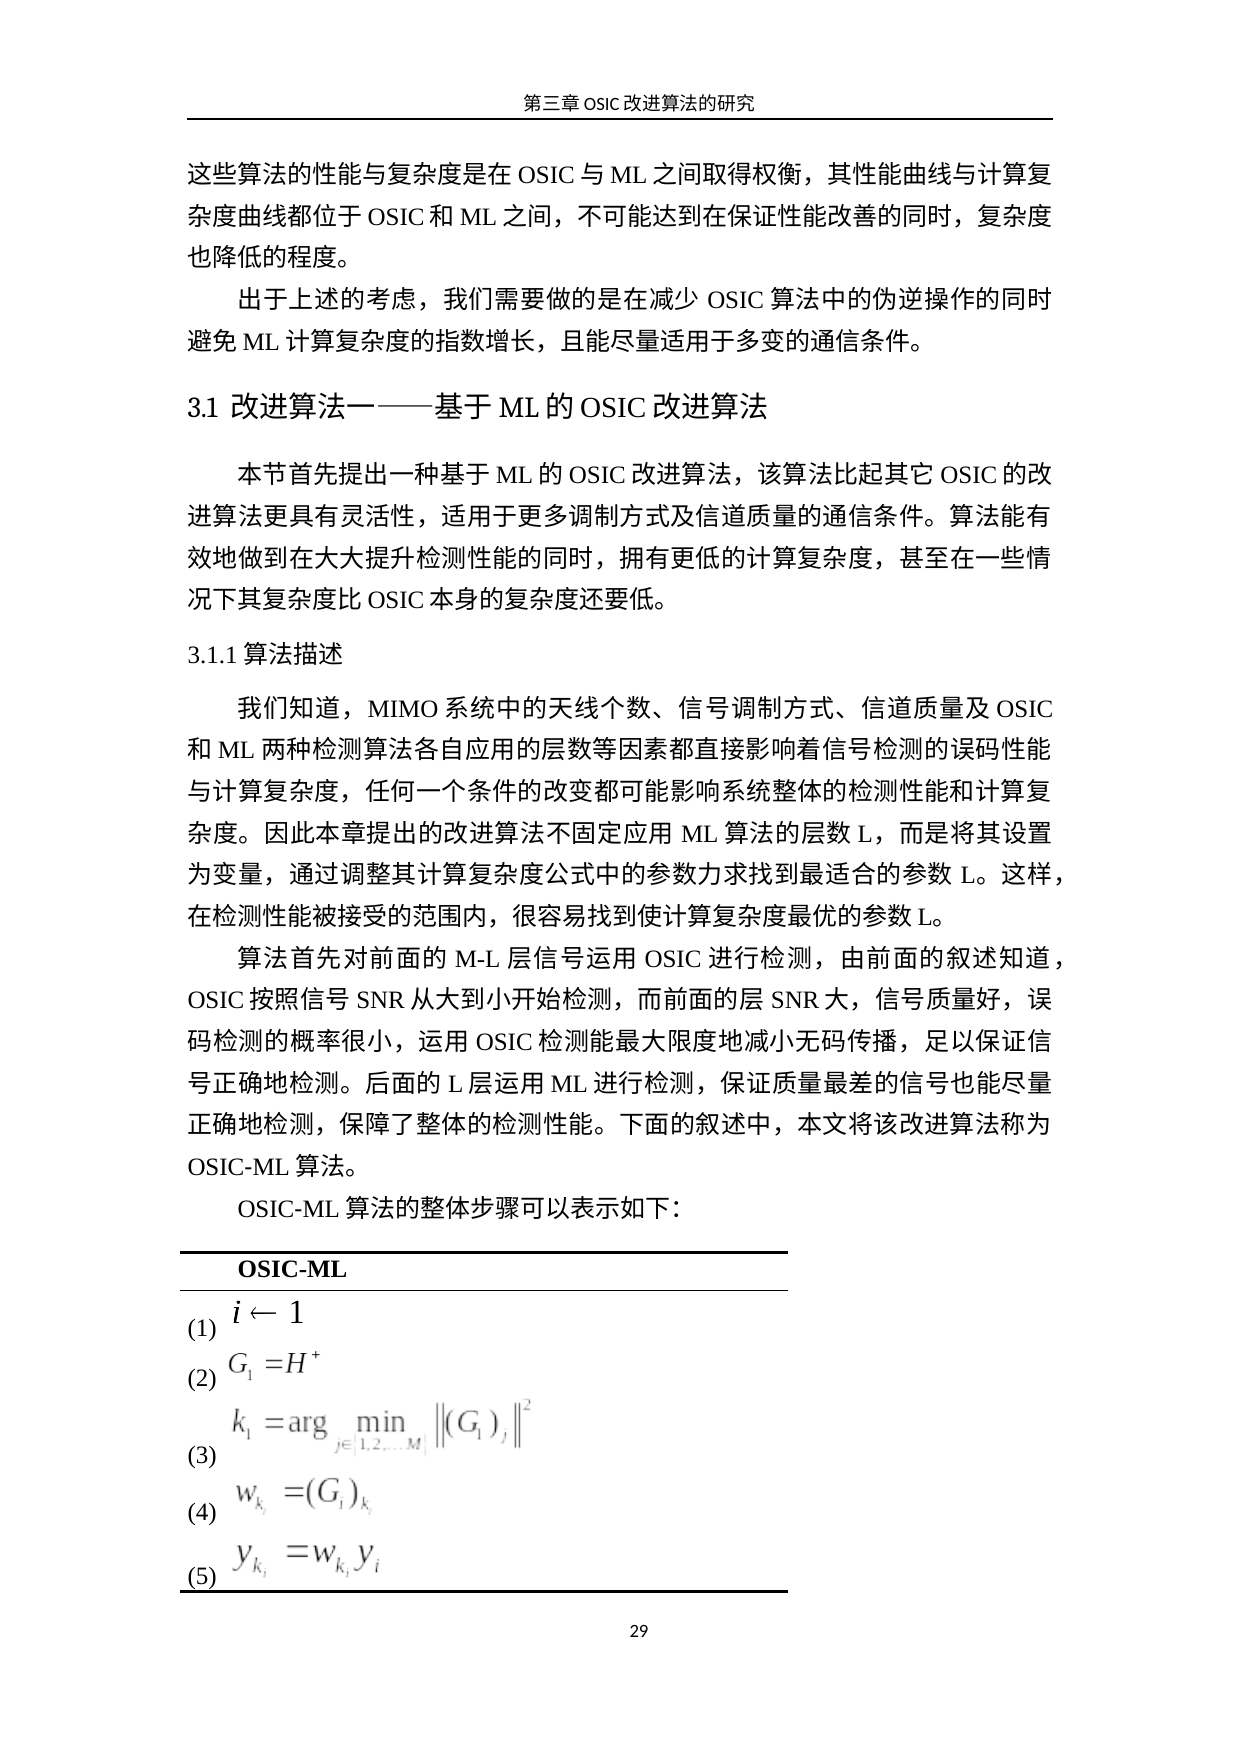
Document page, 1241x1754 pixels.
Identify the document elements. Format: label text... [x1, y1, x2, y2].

table_header OSIC-ML [180, 1254, 787, 1289]
subtitle 3.1 改进算法一——基于ML的OSIC改进算法 [187, 383, 1053, 426]
text 出于上述的考虑，我们需要做的是在减少OSIC算法中的伪逆操作的同时避免ML计算复杂度的指数增长，且能尽量适用于多变的通信条件。 [187, 275, 1053, 358]
text 算法首先对前面的M-L层信号运用OSIC进行检测，由前面的叙述知道，OSIC按照信号SNR从大到小开始检测，而前面的层SNR大，信号质量好，误码检测的概率很小，运用OSIC检测能最大限度地减小无码传播，足以保证信号正确地检测。后面的L层运用ML进行检测，保证质量最差的信号也能尽量正确地检测，保障了整体的检测性能。下面的叙述中，本文将该改进算法称为OSIC-ML算法。 [187, 934, 1053, 1184]
text 我们知道，MIMO系统中的天线个数、信号调制方式、信道质量及OSIC和ML两种检测算法各自应用的层数等因素都直接影响着信号检测的误码性能与计算复杂度，任何一个条件的改变都可能影响系统整体的检测性能和计算复杂度。因此本章提出的改进算法不固定应用ML算法的层数L，而是将其设置为变量，通过调整其计算复杂度公式中的参数力求找到最适合的参数L。这样，在检测性能被接受的范围内，很容易找到使计算复杂度最优的参数L。 [187, 684, 1053, 934]
subtitle 3.1.1 算法描述 [187, 630, 1053, 671]
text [187, 150, 1053, 275]
text 本节首先提出一种基于ML的OSIC改进算法，该算法比起其它OSIC的改进算法更具有灵活性，适用于更多调制方式及信道质量的通信条件。算法能有效地做到在大大提升检测性能的同时，拥有更低的计算复杂度，甚至在一些情况下其复杂度比OSIC本身的复杂度还要低。 [187, 451, 1053, 617]
text OSIC-ML算法的整体步骤可以表示如下： [187, 1184, 1053, 1226]
table_cell [180, 1291, 787, 1590]
